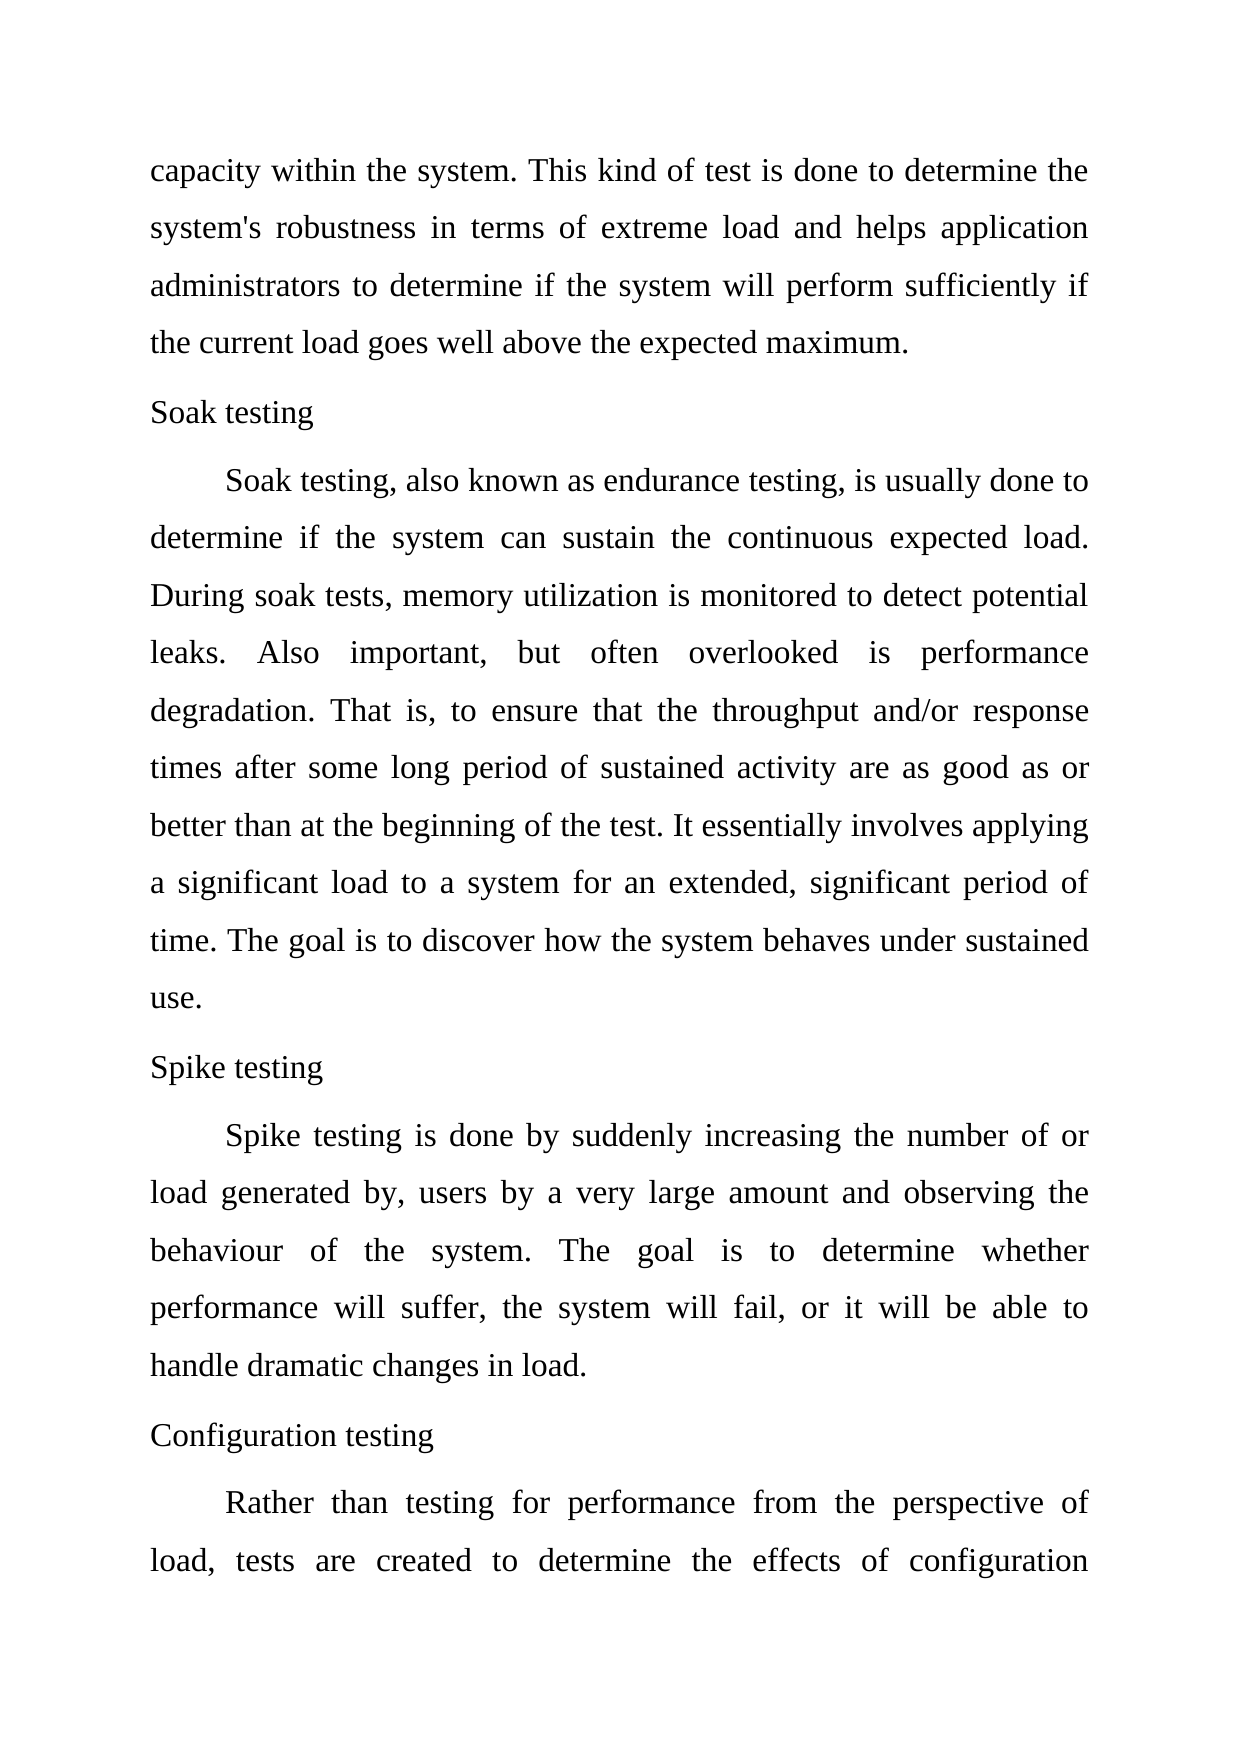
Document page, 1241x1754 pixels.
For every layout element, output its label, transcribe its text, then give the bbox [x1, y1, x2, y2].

subtitle Soak testing [150, 392, 1090, 431]
subtitle Configuration testing [150, 1415, 1090, 1453]
subtitle Spike testing [150, 1047, 1090, 1086]
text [150, 1482, 1090, 1578]
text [150, 150, 1090, 361]
text Soak testing, also known as endurance testing, is usually done to determine if the system can sustain the continuous expected load. During soak tests, memory utilization is monitored to detect potential leaks. Also important, but often overlooked is performance degradation. That is, to ensure that the throughput and/or response times after some long period of sustained activity are as good as or better than at the beginning of the test. It essentially involves applying a significant load to a system for an extended, significant period of time. The goal is to discover how the system behaves under sustained use. [150, 460, 1090, 1016]
text Spike testing is done by suddenly increasing the number of or load generated by, users by a very large amount and observing the behaviour of the system. The goal is to determine whether performance will suffer, the system will fail, or it will be able to handle dramatic changes in load. [150, 1115, 1090, 1383]
